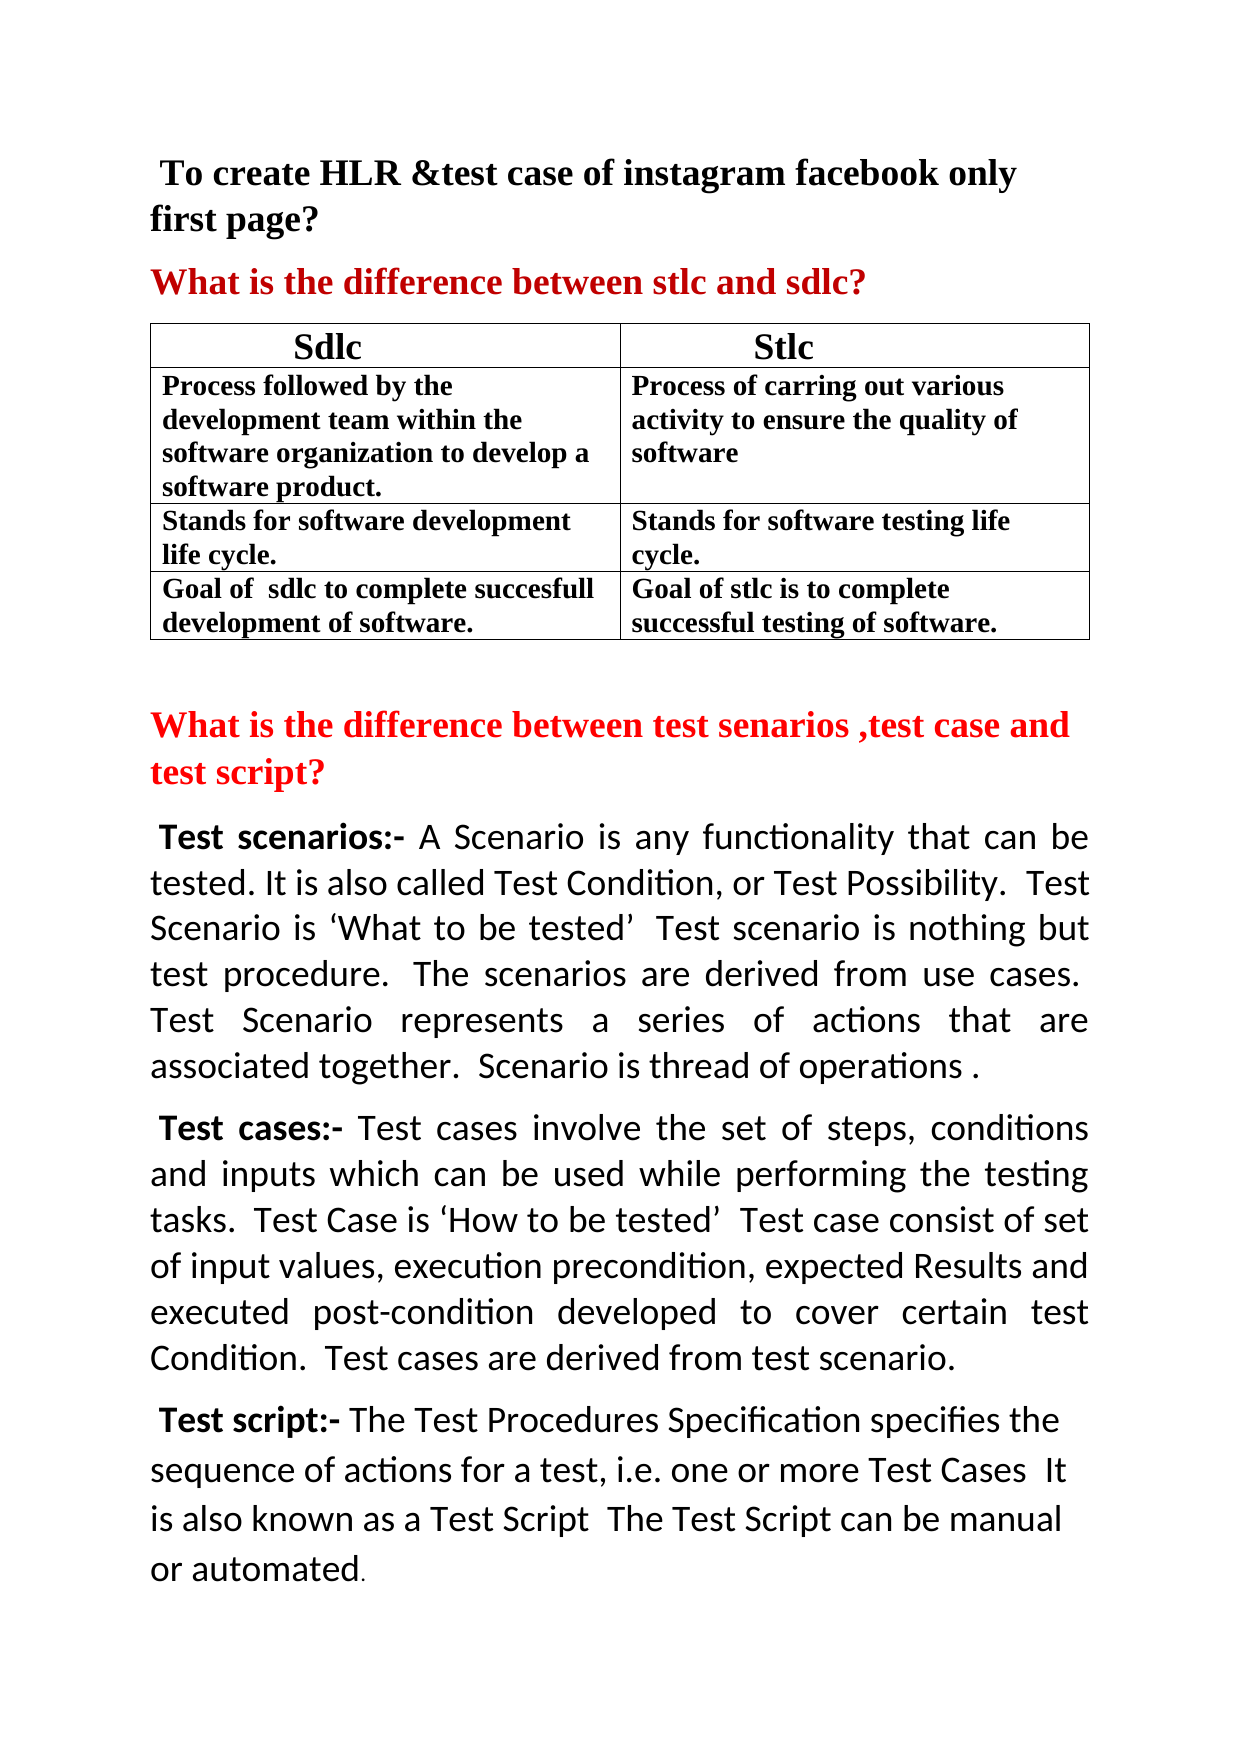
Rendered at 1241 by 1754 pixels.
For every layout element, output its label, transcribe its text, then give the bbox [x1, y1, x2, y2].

table_cell Goal of sdlc to complete succesfull development of software. [151, 572, 620, 639]
text Test script:- The Test Procedures Specification specifies the sequence of actions for a test, i.e. one or more Test Cases It is also known as a Test Script The Test Script can be manual or automated. [150, 1396, 1090, 1590]
table_header Sdlc [151, 324, 620, 367]
table_cell Goal of stlc is to complete successful testing of software. [621, 572, 1089, 639]
text What is the difference between stlc and sdlc? [150, 260, 1090, 303]
text Test cases:- Test cases involve the set of steps, conditions and inputs which can be used while performing the testing tasks. Test Case is ‘How to be tested’ Test case consist of set of input values, execution precondition, expected Results and executed post-condition developed to cover certain test Condition. Test cases are derived from test scenario. [150, 1104, 1090, 1379]
table_cell Stands for software development life cycle. [151, 504, 620, 571]
table_cell Process followed by the development team within the software organization to develop a software product. [151, 368, 620, 502]
text To create HLR &test case of instagram facebook only first page? [150, 150, 1090, 240]
table_cell Stands for software testing life cycle. [621, 504, 1089, 571]
text Test scenarios:- A Scenario is any functionality that can be tested. It is also called Test Condition, or Test Possibility. Test Scenario is ‘What to be tested’ Test scenario is nothing but test procedure. The scenarios are derived from use cases. Test Scenario represents a series of actions that are associated together. Scenario is thread of operations . [150, 813, 1090, 1088]
table_header Stlc [621, 324, 1089, 367]
text What is the difference between test senarios ,test case and test script? [150, 703, 1090, 793]
table_cell Process of carring out various activity to ensure the quality of software [621, 368, 1089, 502]
